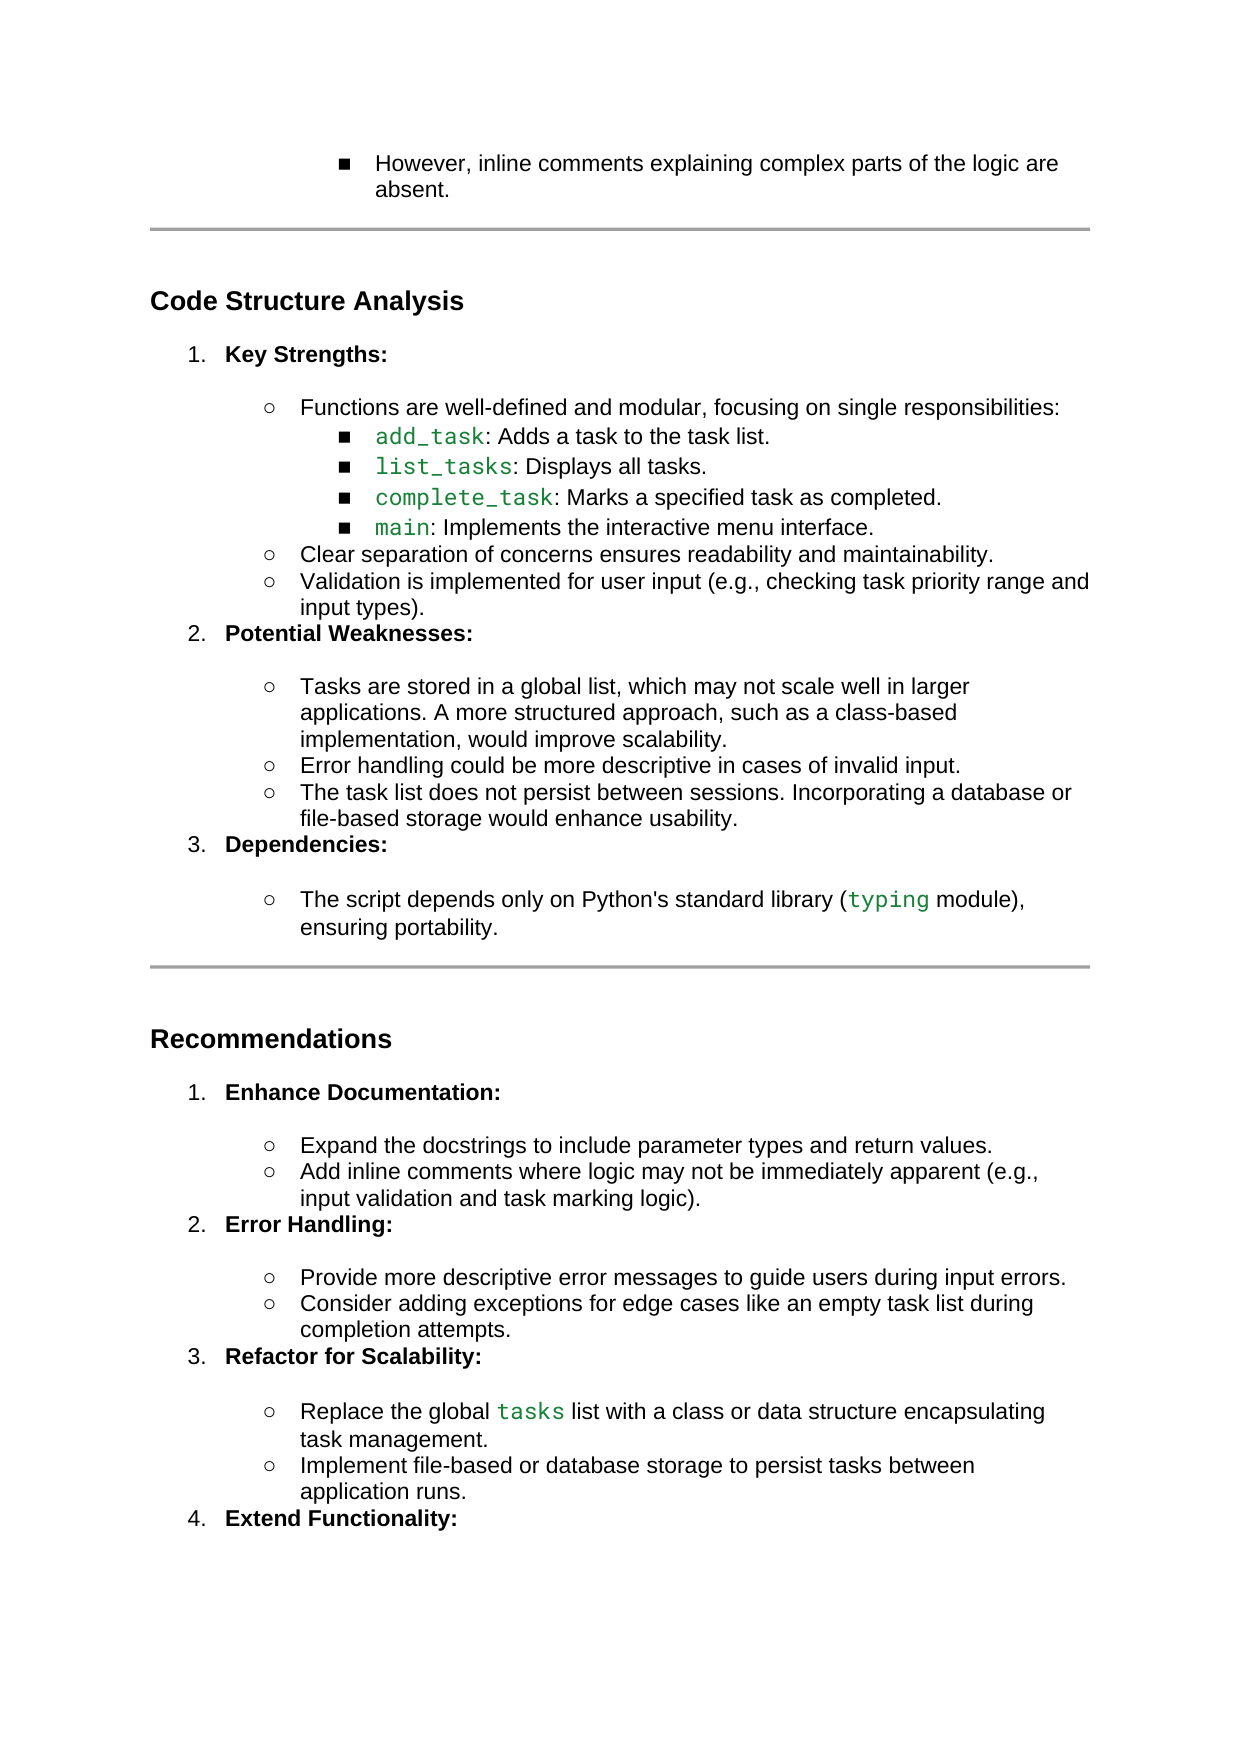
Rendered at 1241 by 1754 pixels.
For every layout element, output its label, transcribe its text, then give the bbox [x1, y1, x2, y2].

list Implement file-based or database storage to persist tasks between application runs. [262, 1452, 1090, 1504]
subtitle Code Structure Analysis [150, 285, 1090, 316]
list Replace the global tasks list with a class or data structure encapsulating task management. [262, 1395, 1090, 1452]
list The task list does not persist between sessions. Incorporating a database or file-based storage would enhance usability. [262, 778, 1090, 831]
list Key Strengths: [187, 341, 1090, 394]
subtitle Recommendations [150, 1023, 1090, 1054]
list Error handling could be more descriptive in cases of invalid input. [262, 752, 1090, 778]
list Validation is implemented for user input (e.g., checking task priority range and input types). [262, 568, 1090, 620]
list list_tasks: Displays all tasks. [337, 451, 1090, 481]
list complete_task: Marks a specified task as completed. [337, 481, 1090, 511]
list Error Handling: [187, 1211, 1090, 1263]
list Refactor for Scalability: [187, 1343, 1090, 1395]
list Expand the docstrings to include parameter types and return values. [262, 1132, 1090, 1158]
list add_task: Adds a task to the task list. [337, 420, 1090, 451]
list Extend Functionality: [187, 1504, 1090, 1557]
list Add inline comments where logic may not be immediately apparent (e.g., input validation and task marking logic). [262, 1158, 1090, 1211]
list Consider adding exceptions for edge cases like an empty task list during completion attempts. [262, 1290, 1090, 1343]
list Enhance Documentation: [187, 1079, 1090, 1132]
list However, inline comments explaining complex parts of the logic are absent. [337, 150, 1090, 203]
list Provide more descriptive error messages to guide users during input errors. [262, 1263, 1090, 1290]
list Potential Weaknesses: [187, 620, 1090, 673]
list Clear separation of concerns ensures readability and maintainability. [262, 541, 1090, 568]
list The script depends only on Python's standard library (typing module), ensuring portability. [262, 884, 1090, 940]
list Functions are well-defined and modular, focusing on single responsibilities: [262, 394, 1090, 420]
list Tasks are stored in a global list, which may not scale well in larger applications. A more structured approach, such as a class-based implementation, would improve scalability. [262, 673, 1090, 752]
list main: Implements the interactive menu interface. [337, 511, 1090, 541]
list Dependencies: [187, 831, 1090, 884]
